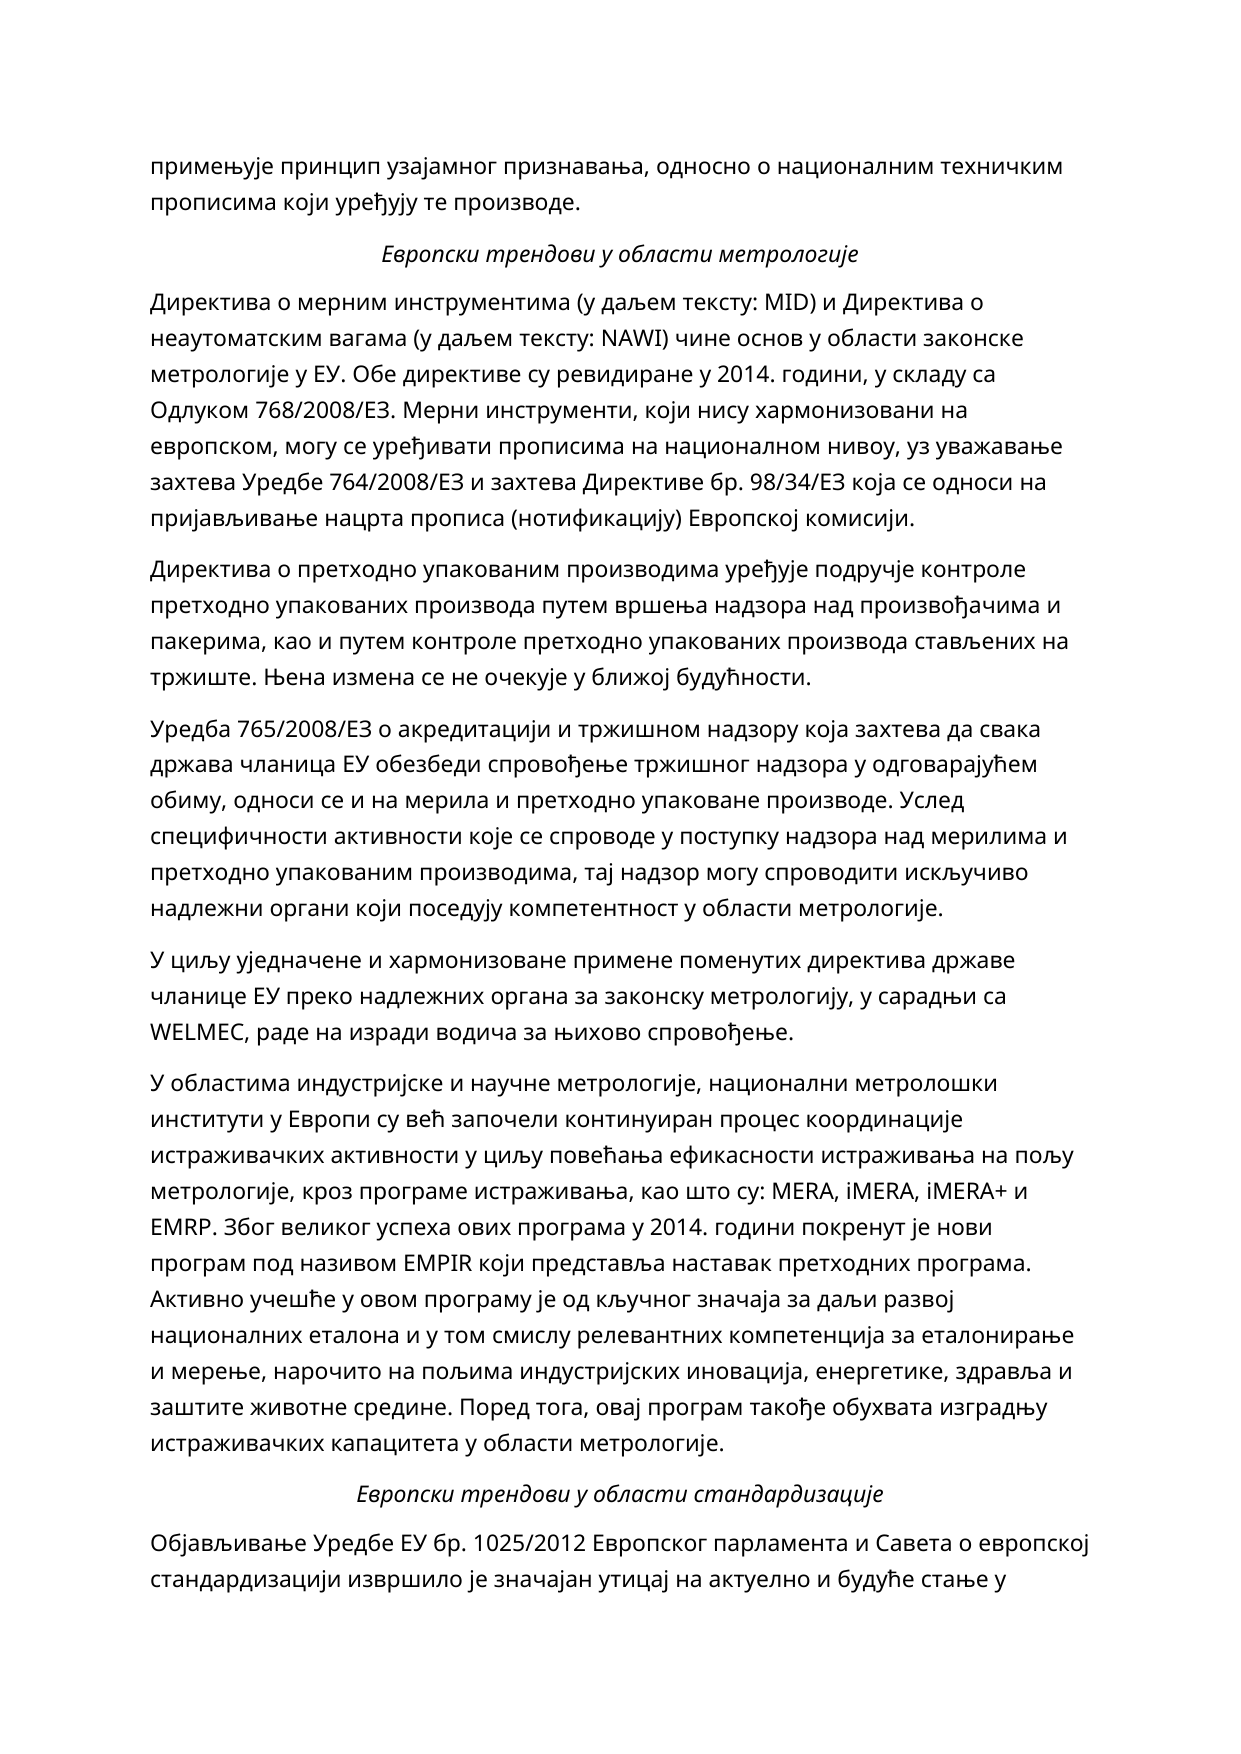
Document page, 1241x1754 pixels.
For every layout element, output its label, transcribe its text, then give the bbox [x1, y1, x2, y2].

text Европски трендови у области стандардизације [150, 1478, 1090, 1509]
text Директива о претходно упакованим производима уређује подручје контроле претходно упакованих производа путем вршења надзора над произвођачима и пакерима, као и путем контроле претходно упакованих производа стављених на тржиште. Њена измена се не очекује у ближој будућности. [150, 553, 1090, 692]
text У циљу уједначене и хармонизоване примене поменутих директива државе чланице ЕУ преко надлежних органа за законску метрологију, у сарадњи са WELMEC, раде на изради водича за њихово спровођење. [150, 944, 1090, 1047]
text У областима индустријске и научне метрологије, национални метролошки институти у Европи су већ започели континуиран процес координације истраживачких активности у циљу повећања ефикасности истраживања на пољу метрологије, кроз програме истраживања, као што су: MERA, iMERA, iMERA+ и EMRP. Због великог успеха ових програма у 2014. години покренут је нови програм под називом EMPIR који представља наставак претходних програма. Активно учешће у овом програму је од кључног значаја за даљи развој националних еталона и у том смислу релевантних компетенција за еталонирање и мерење, нарочито на пољима индустријских иновација, енергетике, здравља и заштите животне средине. Поред тога, овај програм такође обухвата изградњу истраживачких капацитета у области метрологије. [150, 1067, 1090, 1458]
text Директива о мерним инструментима (у даљем тексту: MID) и Директива о неаутоматским вагама (у даљем тексту: NAWI) чине основ у области законске метрологије у ЕУ. Обе директиве су ревидиране у 2014. години, у складу са Одлуком 768/2008/ЕЗ. Мерни инструменти, који нису хармонизовани на европском, могу се уређивати прописима на националном нивоу, уз уважавање захтева Уредбе 764/2008/ЕЗ и захтева Директиве бр. 98/34/ЕЗ која се односи на пријављивање нацрта прописа (нотификацију) Европској комисији. [150, 286, 1090, 533]
text Уредба 765/2008/ЕЗ о акредитацији и тржишном надзору која захтева да свака држава чланица ЕУ обезбеди спровођење тржишног надзора у одговарајућем обиму, односи се и на мерила и претходно упаковане производе. Услед специфичности активности које се спроводе у поступку надзора над мерилима и претходно упакованим производима, тај надзор могу спроводити искључиво надлежни органи који поседују компетентност у области метрологије. [150, 712, 1090, 923]
text Европски трендови у области метрологије [150, 237, 1090, 269]
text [150, 1527, 1090, 1594]
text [150, 150, 1090, 217]
